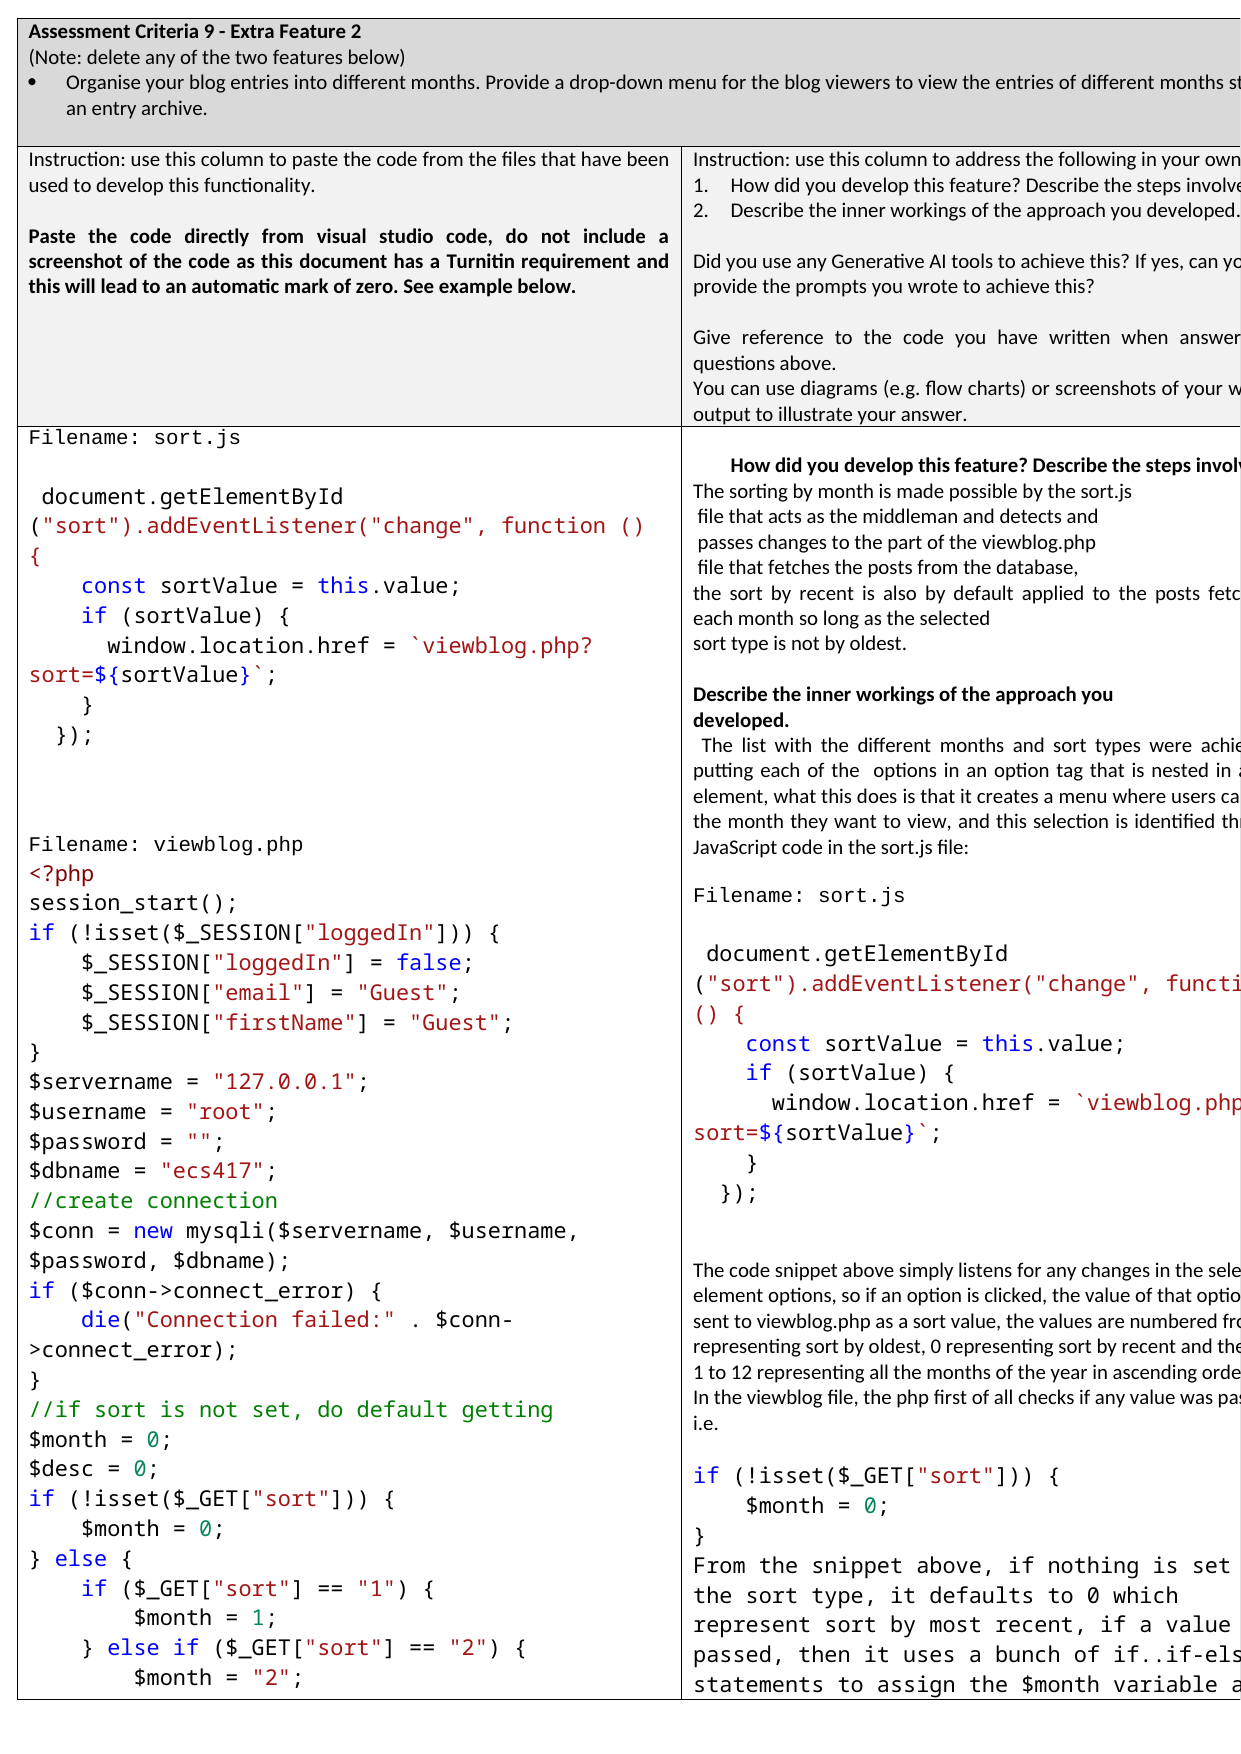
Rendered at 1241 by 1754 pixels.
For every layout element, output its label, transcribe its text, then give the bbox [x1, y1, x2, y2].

table_header Assessment Criteria 9 - Extra Feature 2 (Note: delete any of the two features below) Organise your blog entries into different months. Provide a drop-down menu for the blog viewers to view the entries of different months stored in an entry archive. [18, 19, 1240, 146]
table_cell Instruction: use this column to address the following in your own words: How did you develop this feature? Describe the steps involved. Describe the inner workings of the approach you developed. Did you use any Generative AI tools to achieve this? If yes, can you provide the prompts you wrote to achieve this? Give reference to the code you have written when answering the questions above. You can use diagrams (e.g. flow charts) or screenshots of your webpage output to illustrate your answer. [682, 147, 1240, 426]
table_cell Instruction: use this column to paste the code from the files that have been used to develop this functionality. Paste the code directly from visual studio code, do not include a screenshot of the code as this document has a Turnitin requirement and this will lead to an automatic mark of zero. See example below. [18, 147, 681, 426]
